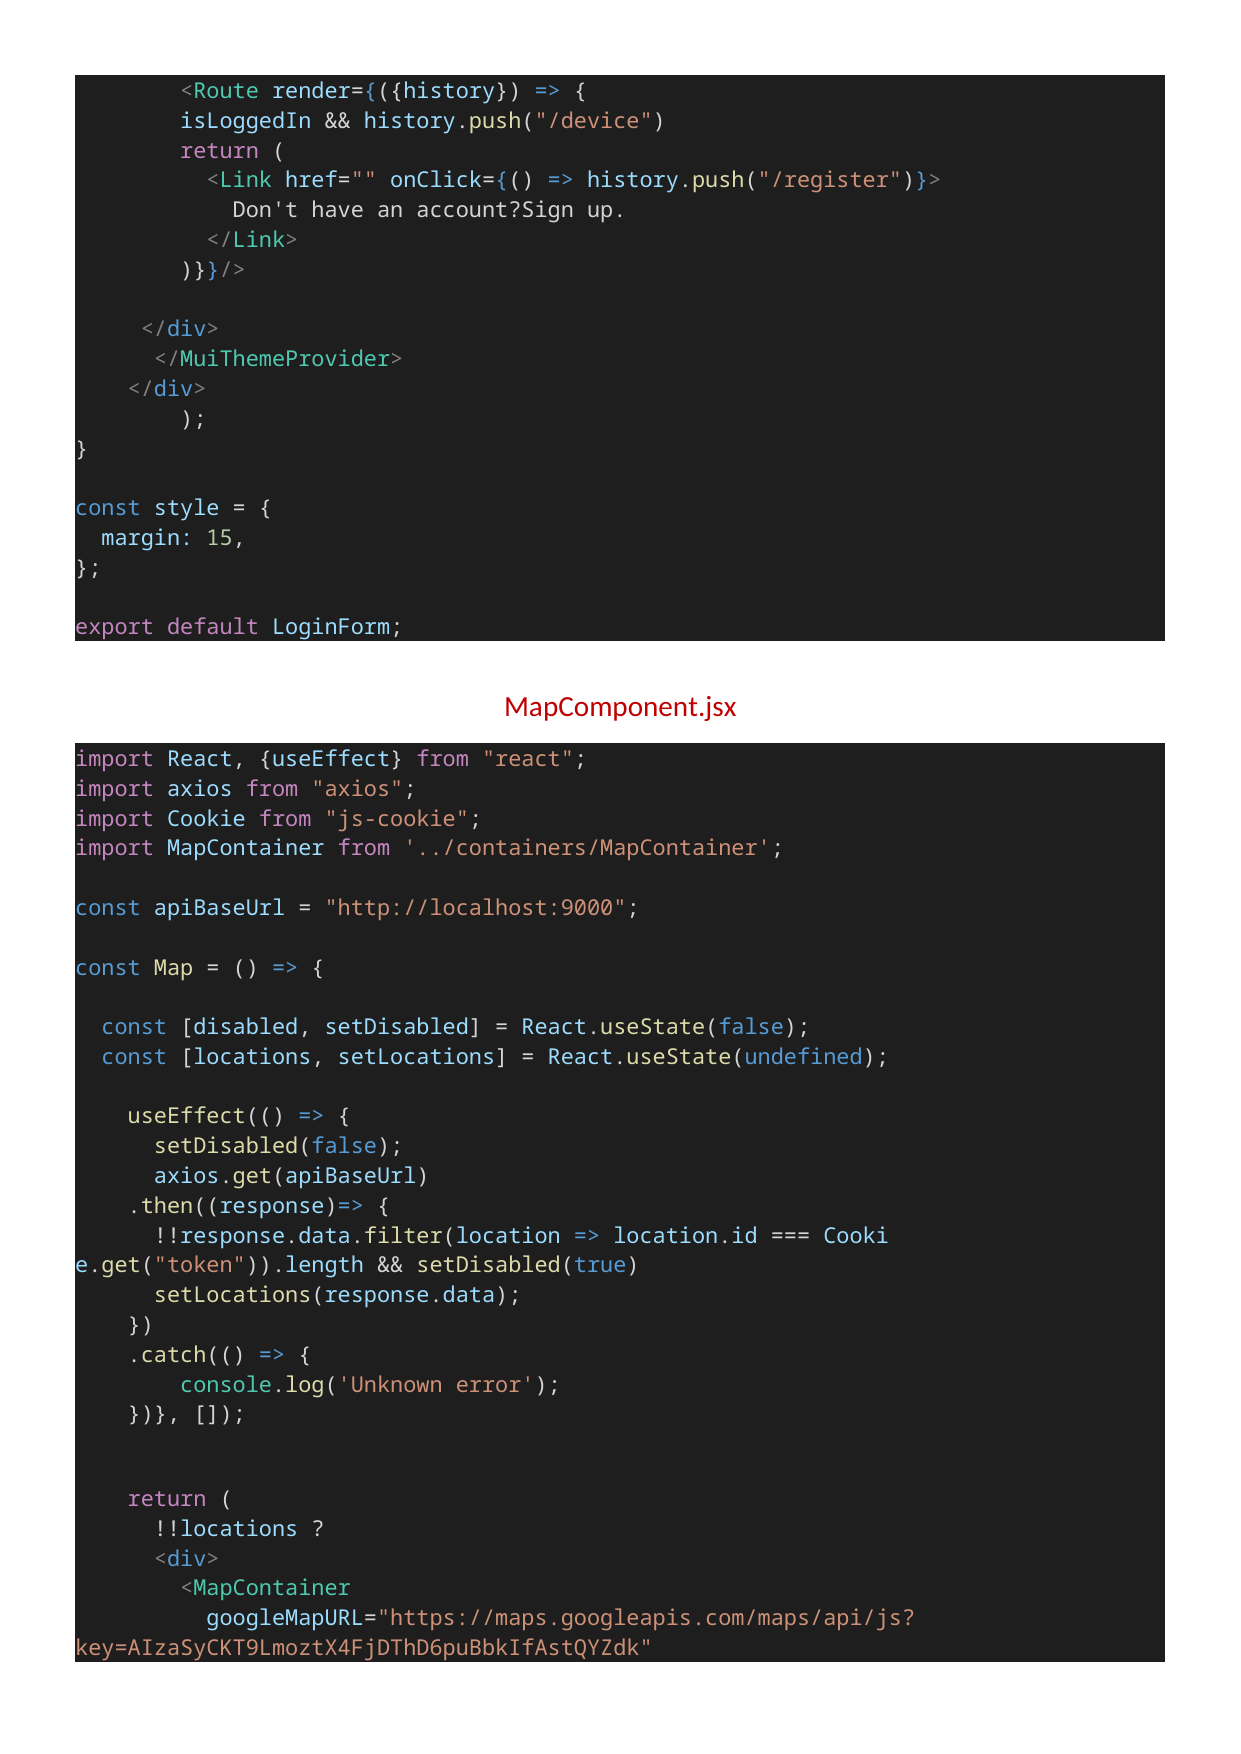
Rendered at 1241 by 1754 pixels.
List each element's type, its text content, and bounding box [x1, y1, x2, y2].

text MapComponent.jsx [75, 688, 1165, 723]
text } [75, 432, 1165, 462]
text }; [75, 552, 1165, 581]
text const [locations, setLocations] = React.useState(undefined); [75, 1041, 1165, 1071]
text googleMapURL="https://maps.googleapis.com/maps/api/js?key=AIzaSyCKT9LmoztX4FjDThD6puBbkIfAstQYZdk" [75, 1602, 1165, 1662]
text return ( [75, 134, 1165, 164]
text setLocations(response.data); [75, 1279, 1165, 1309]
text export default LoginForm; [75, 611, 1165, 641]
text axios.get(apiBaseUrl) [75, 1160, 1165, 1190]
text .catch(() => { [75, 1339, 1165, 1369]
text </div> [75, 313, 1165, 343]
text margin: 15, [75, 522, 1165, 552]
text const style = { [75, 492, 1165, 522]
text setDisabled(false); [75, 1130, 1165, 1160]
text return ( [75, 1483, 1165, 1513]
text !!response.data.filter(location => location.id === Cookie.get("token")).length && setDisabled(true) [75, 1220, 1165, 1279]
text <Route render={({history}) => { [75, 75, 1165, 105]
text )}}/> [75, 254, 1165, 283]
text import Cookie from "js-cookie"; [75, 803, 1165, 832]
text ); [75, 403, 1165, 432]
text <MapContainer [75, 1572, 1165, 1602]
text <Link href="" onClick={() => history.push("/register")}> [75, 164, 1165, 194]
text </MuiThemeProvider> [75, 343, 1165, 373]
text })}, []); [75, 1398, 1165, 1428]
text const apiBaseUrl = "http://localhost:9000"; [75, 892, 1165, 922]
text useEffect(() => { [75, 1101, 1165, 1130]
text }) [75, 1309, 1165, 1339]
text import React, {useEffect} from "react"; [75, 743, 1165, 773]
text const Map = () => { [75, 952, 1165, 981]
text isLoggedIn && history.push("/device") [75, 105, 1165, 134]
text const [disabled, setDisabled] = React.useState(false); [75, 1011, 1165, 1041]
text <div> [75, 1543, 1165, 1572]
text console.log('Unknown error'); [75, 1369, 1165, 1398]
text !!locations ? [75, 1513, 1165, 1543]
text </div> [75, 373, 1165, 403]
text Don't have an account?Sign up. [75, 194, 1165, 224]
text import axios from "axios"; [75, 773, 1165, 803]
text import MapContainer from '../containers/MapContainer'; [75, 832, 1165, 862]
text </Link> [75, 224, 1165, 254]
text .then((response)=> { [75, 1190, 1165, 1220]
